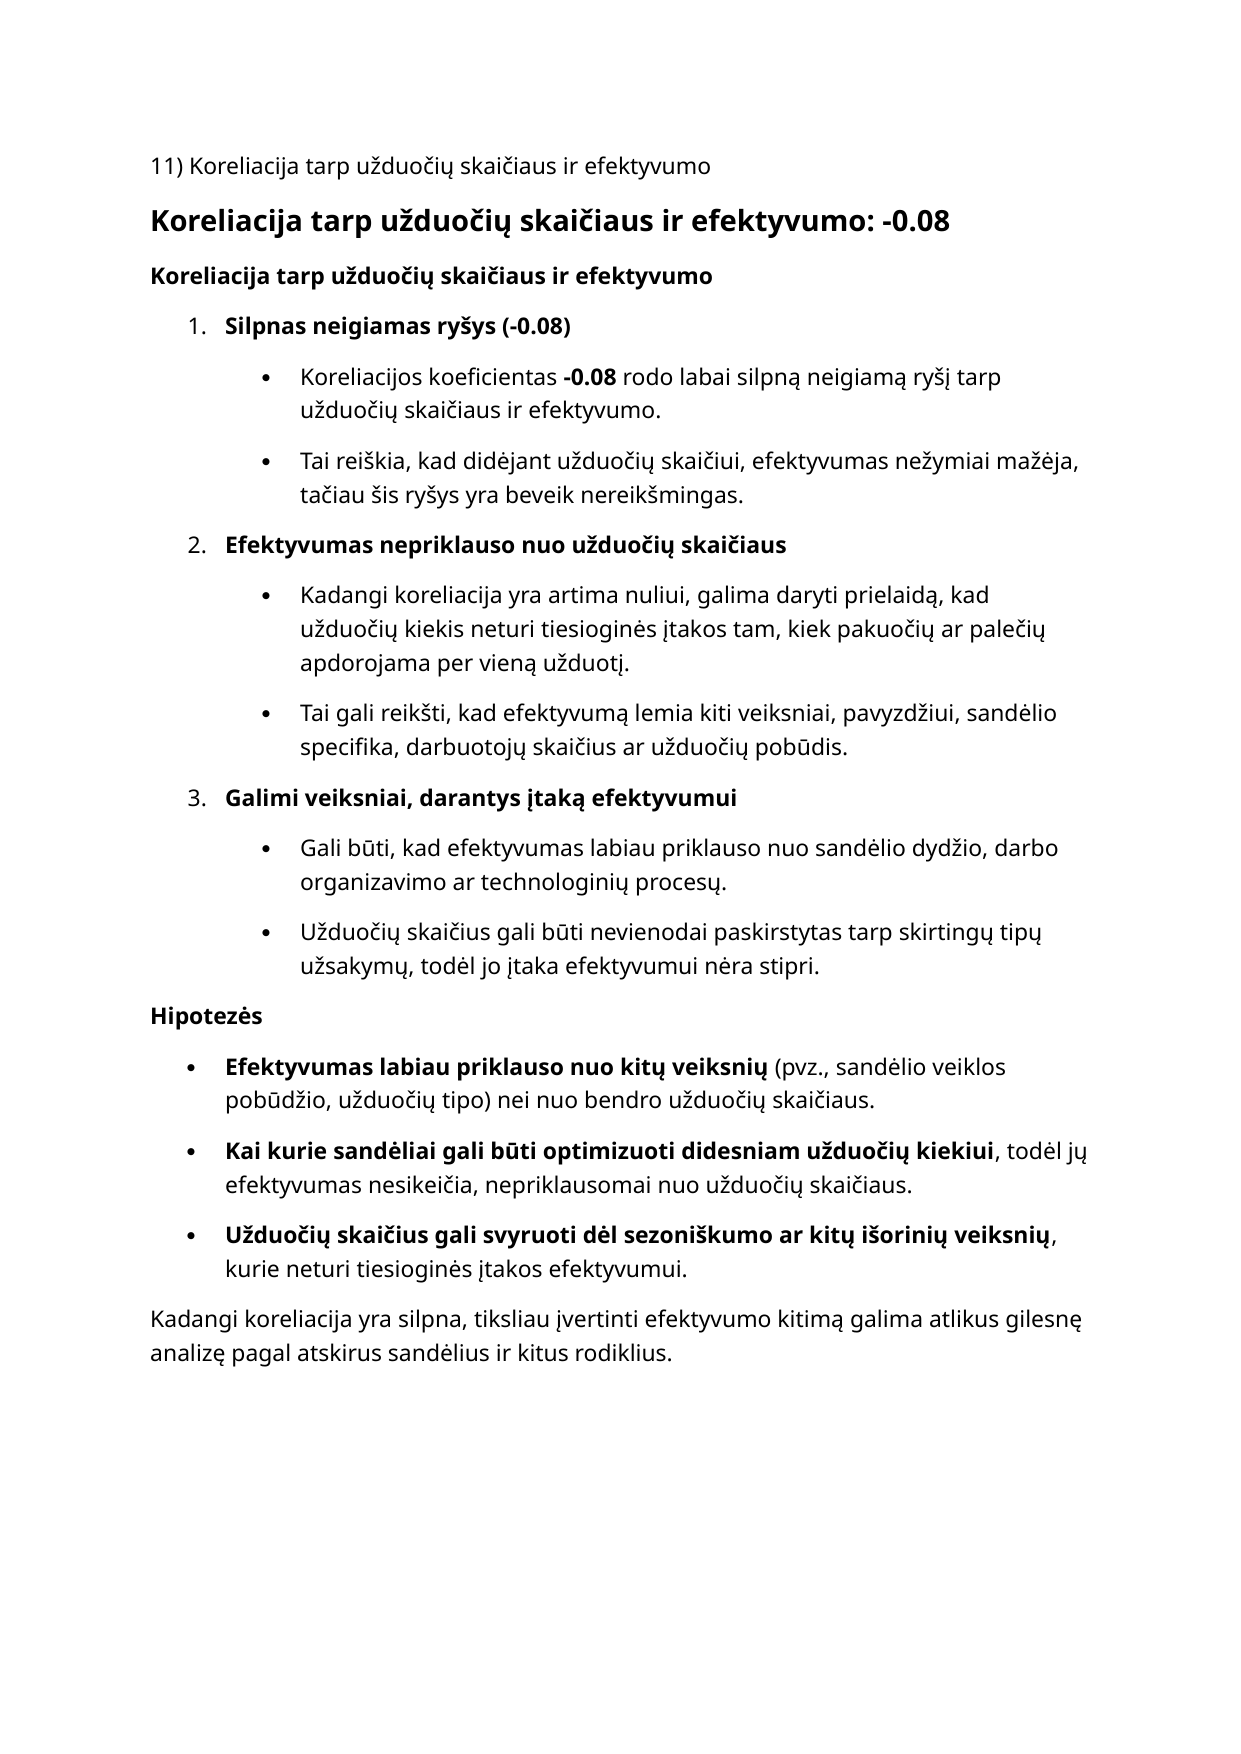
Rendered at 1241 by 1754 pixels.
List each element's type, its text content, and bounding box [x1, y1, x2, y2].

list Tai gali reikšti, kad efektyvumą lemia kiti veiksniai, pavyzdžiui, sandėlio specifika, darbuotojų skaičius ar užduočių pobūdis. [262, 697, 1090, 762]
list Galimi veiksniai, darantys įtaką efektyvumui [187, 782, 1090, 813]
list Koreliacijos koeficientas -0.08 rodo labai silpną neigiamą ryšį tarp užduočių skaičiaus ir efektyvumo. [262, 361, 1090, 426]
text Kadangi koreliacija yra silpna, tiksliau įvertinti efektyvumo kitimą galima atlikus gilesnę analizę pagal atskirus sandėlius ir kitus rodiklius. [150, 1303, 1090, 1368]
list Efektyvumas labiau priklauso nuo kitų veiksnių (pvz., sandėlio veiklos pobūdžio, užduočių tipo) nei nuo bendro užduočių skaičiaus. [187, 1051, 1090, 1116]
text Koreliacija tarp užduočių skaičiaus ir efektyvumo: -0.08 [150, 200, 1090, 240]
text Hipotezės [150, 1000, 1090, 1032]
list Kadangi koreliacija yra artima nuliui, galima daryti prielaidą, kad užduočių kiekis neturi tiesioginės įtakos tam, kiek pakuočių ar palečių apdorojama per vieną užduotį. [262, 579, 1090, 678]
list Tai reiškia, kad didėjant užduočių skaičiui, efektyvumas nežymiai mažėja, tačiau šis ryšys yra beveik nereikšmingas. [262, 445, 1090, 510]
list Silpnas neigiamas ryšys (-0.08) [187, 310, 1090, 342]
list Užduočių skaičius gali būti nevienodai paskirstytas tarp skirtingų tipų užsakymų, todėl jo įtaka efektyvumui nėra stipri. [262, 916, 1090, 981]
list Kai kurie sandėliai gali būti optimizuoti didesniam užduočių kiekiui, todėl jų efektyvumas nesikeičia, nepriklausomai nuo užduočių skaičiaus. [187, 1135, 1090, 1200]
text 11) Koreliacija tarp užduočių skaičiaus ir efektyvumo [150, 150, 1090, 181]
list Užduočių skaičius gali svyruoti dėl sezoniškumo ar kitų išorinių veiksnių, kurie neturi tiesioginės įtakos efektyvumui. [187, 1219, 1090, 1284]
list Gali būti, kad efektyvumas labiau priklauso nuo sandėlio dydžio, darbo organizavimo ar technologinių procesų. [262, 832, 1090, 897]
text Koreliacija tarp užduočių skaičiaus ir efektyvumo [150, 260, 1090, 291]
list Efektyvumas nepriklauso nuo užduočių skaičiaus [187, 529, 1090, 560]
